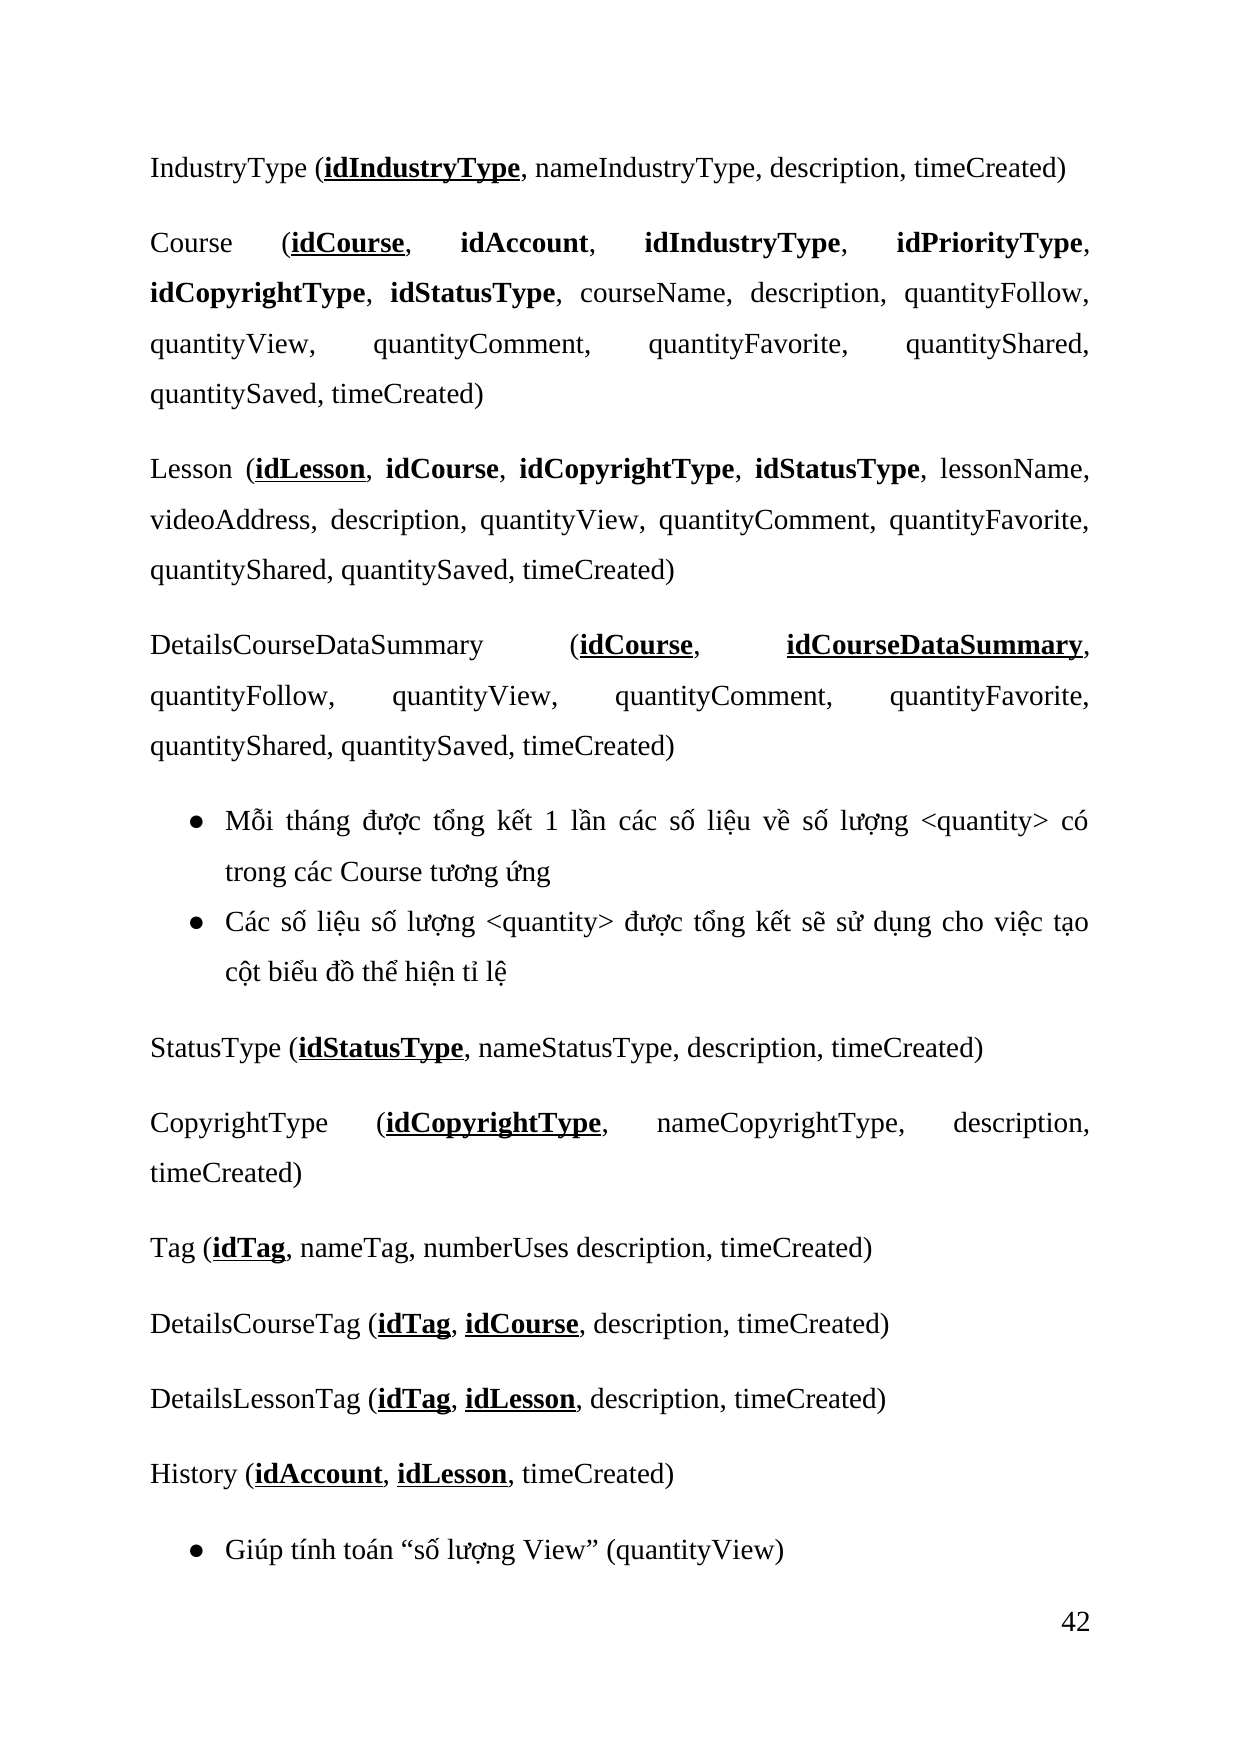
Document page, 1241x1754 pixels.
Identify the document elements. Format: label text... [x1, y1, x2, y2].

list Giúp tính toán “số lượng View” (quantityView) [187, 1532, 1090, 1565]
text CopyrightType (idCopyrightType, nameCopyrightType, description, timeCreated) [150, 1105, 1090, 1189]
list Các số liệu số lượng <quantity> được tổng kết sẽ sử dụng cho việc tạo cột biểu đồ thể hiện tỉ lệ [187, 904, 1090, 988]
text StatusType (idStatusType, nameStatusType, description, timeCreated) [150, 1030, 1090, 1063]
text Tag (idTag, nameTag, numberUses description, timeCreated) [150, 1231, 1090, 1264]
list Mỗi tháng được tổng kết 1 lần các số liệu về số lượng <quantity> có trong các Course tương ứng [187, 803, 1090, 887]
text Course (idCourse, idAccount, idIndustryType, idPriorityType, idCopyrightType, idStatusType, courseName, description, quantityFollow, quantityView, quantityComment, quantityFavorite, quantityShared, quantitySaved, timeCreated) [150, 225, 1090, 410]
text Lesson (idLesson, idCourse, idCopyrightType, idStatusType, lessonName, videoAddress, description, quantityView, quantityComment, quantityFavorite, quantityShared, quantitySaved, timeCreated) [150, 452, 1090, 586]
text DetailsCourseDataSummary (idCourse, idCourseDataSummary, quantityFollow, quantityView, quantityComment, quantityFavorite, quantityShared, quantitySaved, timeCreated) [150, 627, 1090, 762]
text DetailsCourseTag (idTag, idCourse, description, timeCreated) [150, 1306, 1090, 1339]
text History (idAccount, idLesson, timeCreated) [150, 1457, 1090, 1490]
text DetailsLessonTag (idTag, idLesson, description, timeCreated) [150, 1381, 1090, 1415]
text IndustryType (idIndustryType, nameIndustryType, description, timeCreated) [150, 150, 1090, 183]
